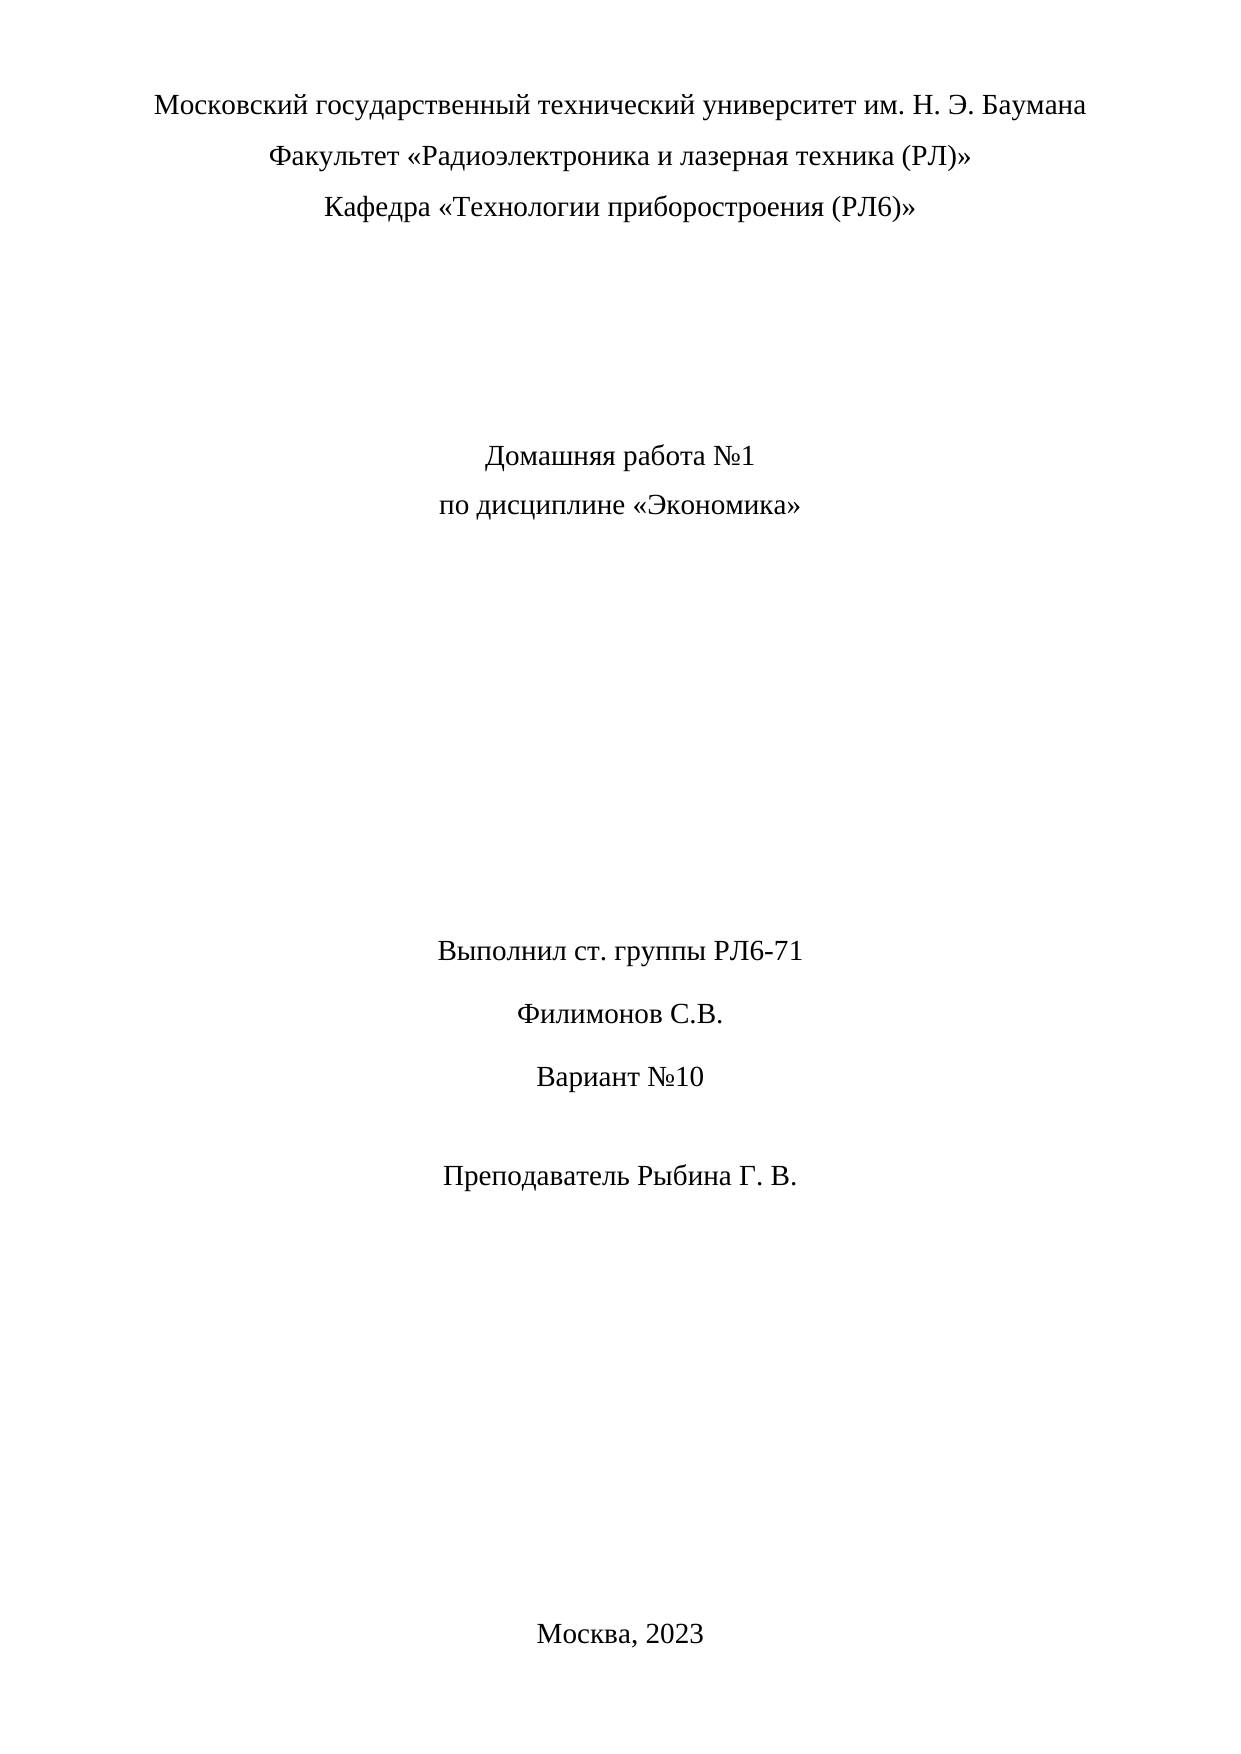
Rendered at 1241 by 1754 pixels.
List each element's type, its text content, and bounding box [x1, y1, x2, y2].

text Москва, 2023 [75, 1616, 1165, 1649]
text Филимонов С.В. [75, 996, 1165, 1030]
text Кафедра «Технологии приборостроения (РЛ6)» [75, 189, 1165, 223]
text Выполнил ст. группы РЛ6-71 [75, 933, 1165, 967]
text Преподаватель Рыбина Г. В. [75, 1158, 1165, 1191]
text Домашняя работа №1 [75, 438, 1165, 472]
text Вариант №10 [75, 1059, 1165, 1093]
text Факультет «Радиоэлектроника и лазерная техника (РЛ)» [75, 138, 1165, 172]
text по дисциплине «Экономика» [75, 487, 1165, 521]
text Московский государственный технический университет им. Н. Э. Баумана [75, 87, 1165, 121]
